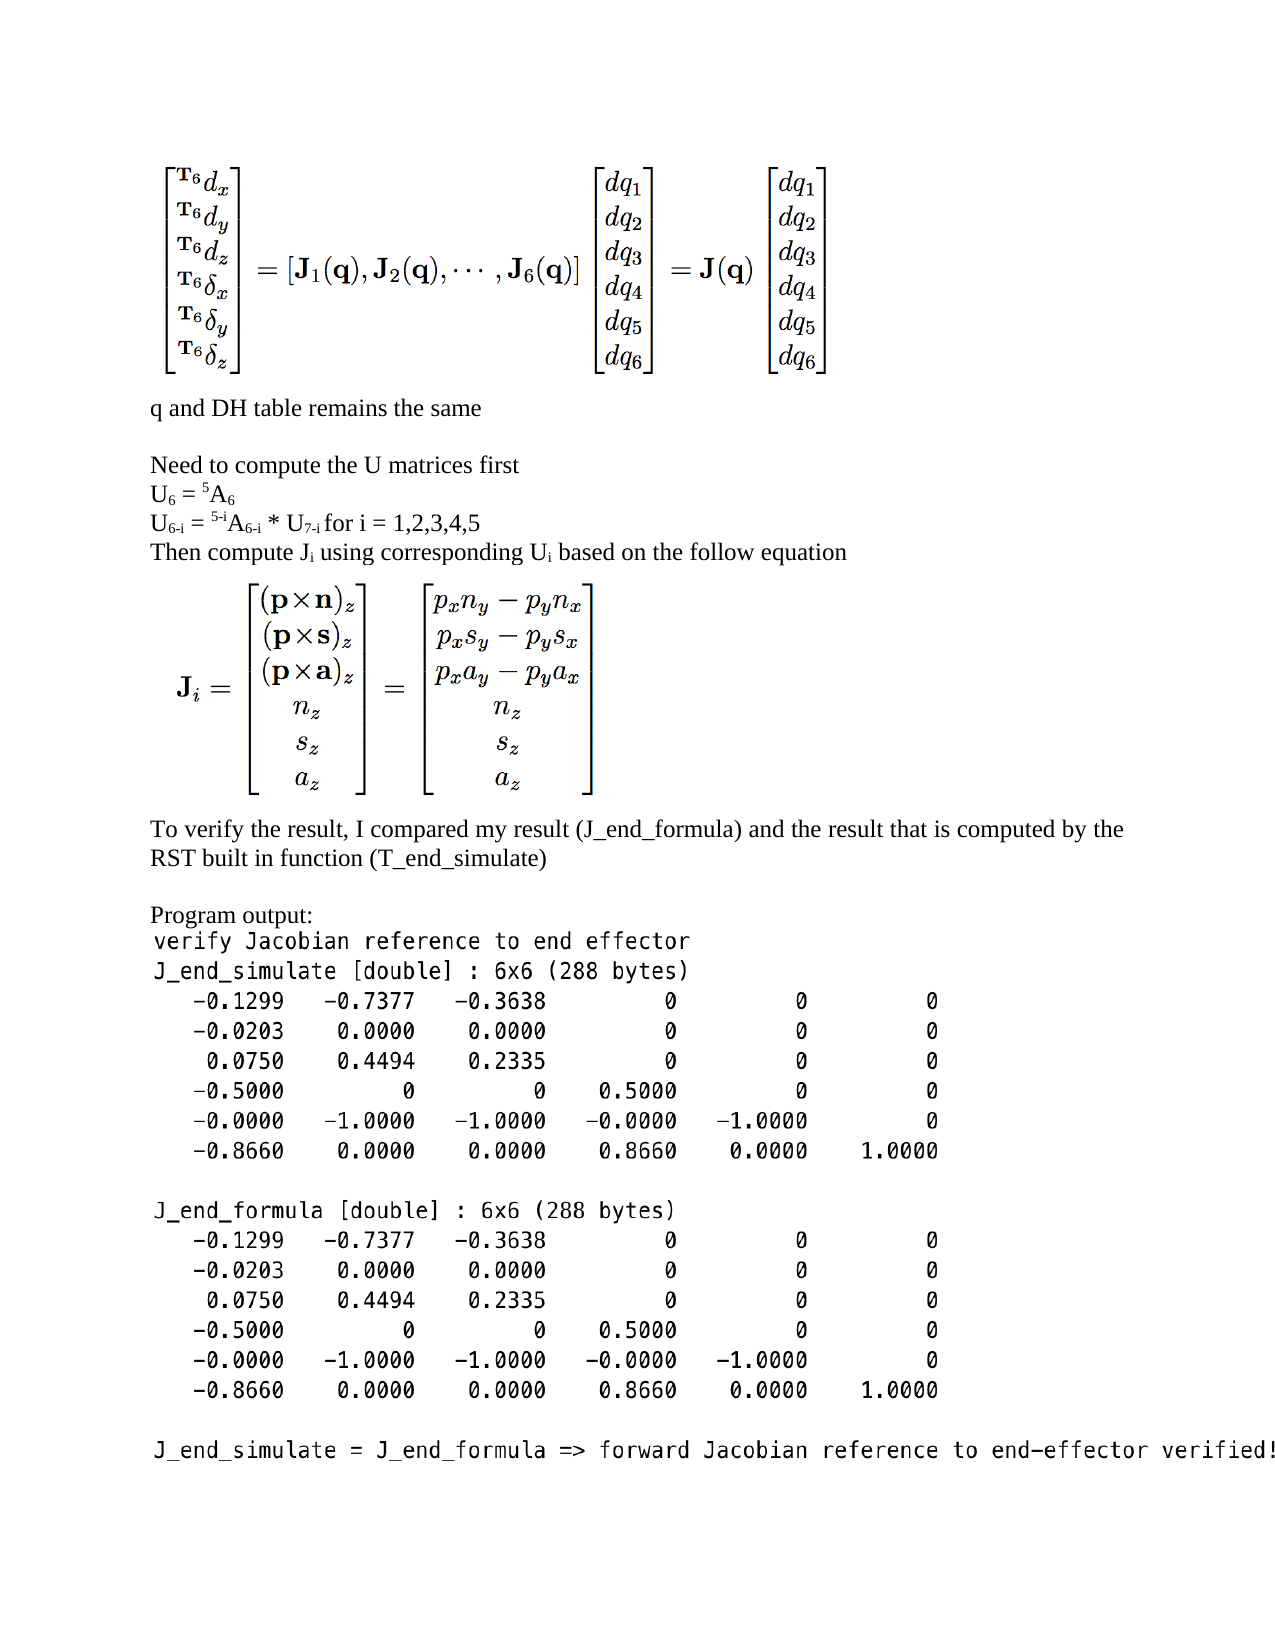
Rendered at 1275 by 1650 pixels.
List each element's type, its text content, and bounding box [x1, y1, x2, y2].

text Program output: [150, 901, 1125, 929]
text U6-i = 5-iA6-i * U7-i for i = 1,2,3,4,5 [150, 508, 1125, 537]
text q and DH table remains the same [150, 393, 1125, 422]
text To verify the result, I compared my result (J_end_formula) and the result that is computed by the RST built in function (T_end_simulate) [150, 814, 1125, 872]
text Then compute Ji using corresponding Ui based on the follow equation [150, 537, 1125, 566]
picture [150, 150, 834, 394]
text Need to compute the U matrices first [150, 451, 1125, 479]
picture [150, 929, 1275, 1461]
text U6 = 5A6 [150, 479, 1125, 508]
picture [150, 565, 609, 815]
